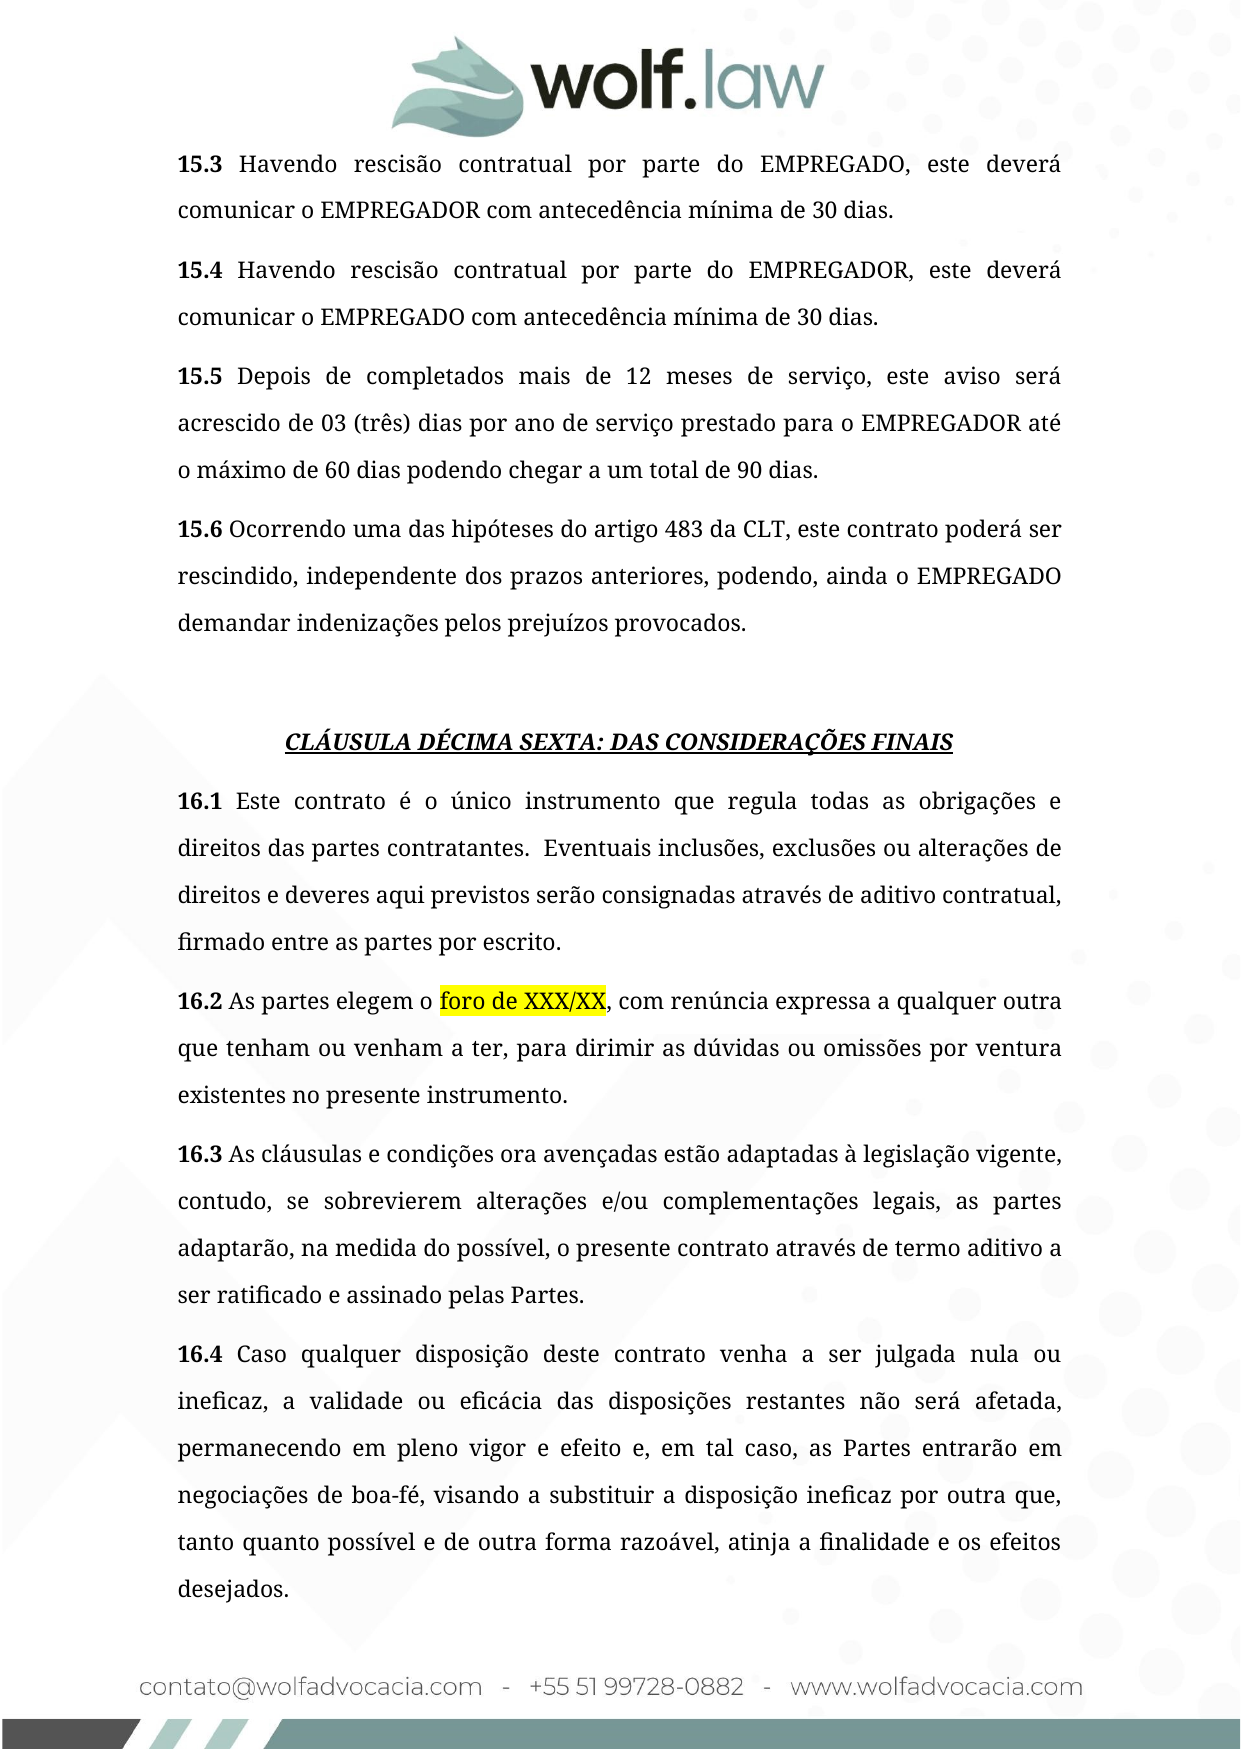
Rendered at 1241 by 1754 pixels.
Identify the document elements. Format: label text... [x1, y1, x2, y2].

text 15.5 Depois de completados mais de 12 meses de serviço, este aviso será acrescido de 03 (três) dias por ano de serviço prestado para o EMPREGADOR até o máximo de 60 dias podendo chegar a um total de 90 dias. [177, 360, 1063, 485]
text 16.3 As cláusulas e condições ora avençadas estão adaptadas à legislação vigente, contudo, se sobrevierem alterações e/ou complementações legais, as partes adaptarão, na medida do possível, o presente contrato através de termo aditivo a ser ratificado e assinado pelas Partes. [177, 1138, 1063, 1310]
text 15.6 Ocorrendo uma das hipóteses do artigo 483 da CLT, este contrato poderá ser rescindido, independente dos prazos anteriores, podendo, ainda o EMPREGADO demandar indenizações pelos prejuízos provocados. [177, 513, 1063, 638]
text 15.3 Havendo rescisão contratual por parte do EMPREGADO, este deverá comunicar o EMPREGADOR com antecedência mínima de 30 dias. [177, 148, 1063, 226]
picture [2, 0, 1241, 1749]
text 16.1 Este contrato é o único instrumento que regula todas as obrigações e direitos das partes contratantes. Eventuais inclusões, exclusões ou alterações de direitos e deveres aqui previstos serão consignadas através de aditivo contratual, firmado entre as partes por escrito. [177, 785, 1063, 957]
text CLÁUSULA DÉCIMA SEXTA: DAS CONSIDERAÇÕES FINAIS [177, 726, 1063, 757]
text 16.2 As partes elegem o foro de XXX/XX, com renúncia expressa a qualquer outra que tenham ou venham a ter, para dirimir as dúvidas ou omissões por ventura existentes no presente instrumento. [177, 985, 1063, 1110]
text 15.4 Havendo rescisão contratual por parte do EMPREGADOR, este deverá comunicar o EMPREGADO com antecedência mínima de 30 dias. [177, 254, 1063, 332]
text 16.4 Caso qualquer disposição deste contrato venha a ser julgada nula ou ineficaz, a validade ou eficácia das disposições restantes não será afetada, permanecendo em pleno vigor e efeito e, em tal caso, as Partes entrarão em negociações de boa-fé, visando a substituir a disposição ineficaz por outra que, tanto quanto possível e de outra forma razoável, atinja a finalidade e os efeitos desejados. [177, 1338, 1063, 1604]
